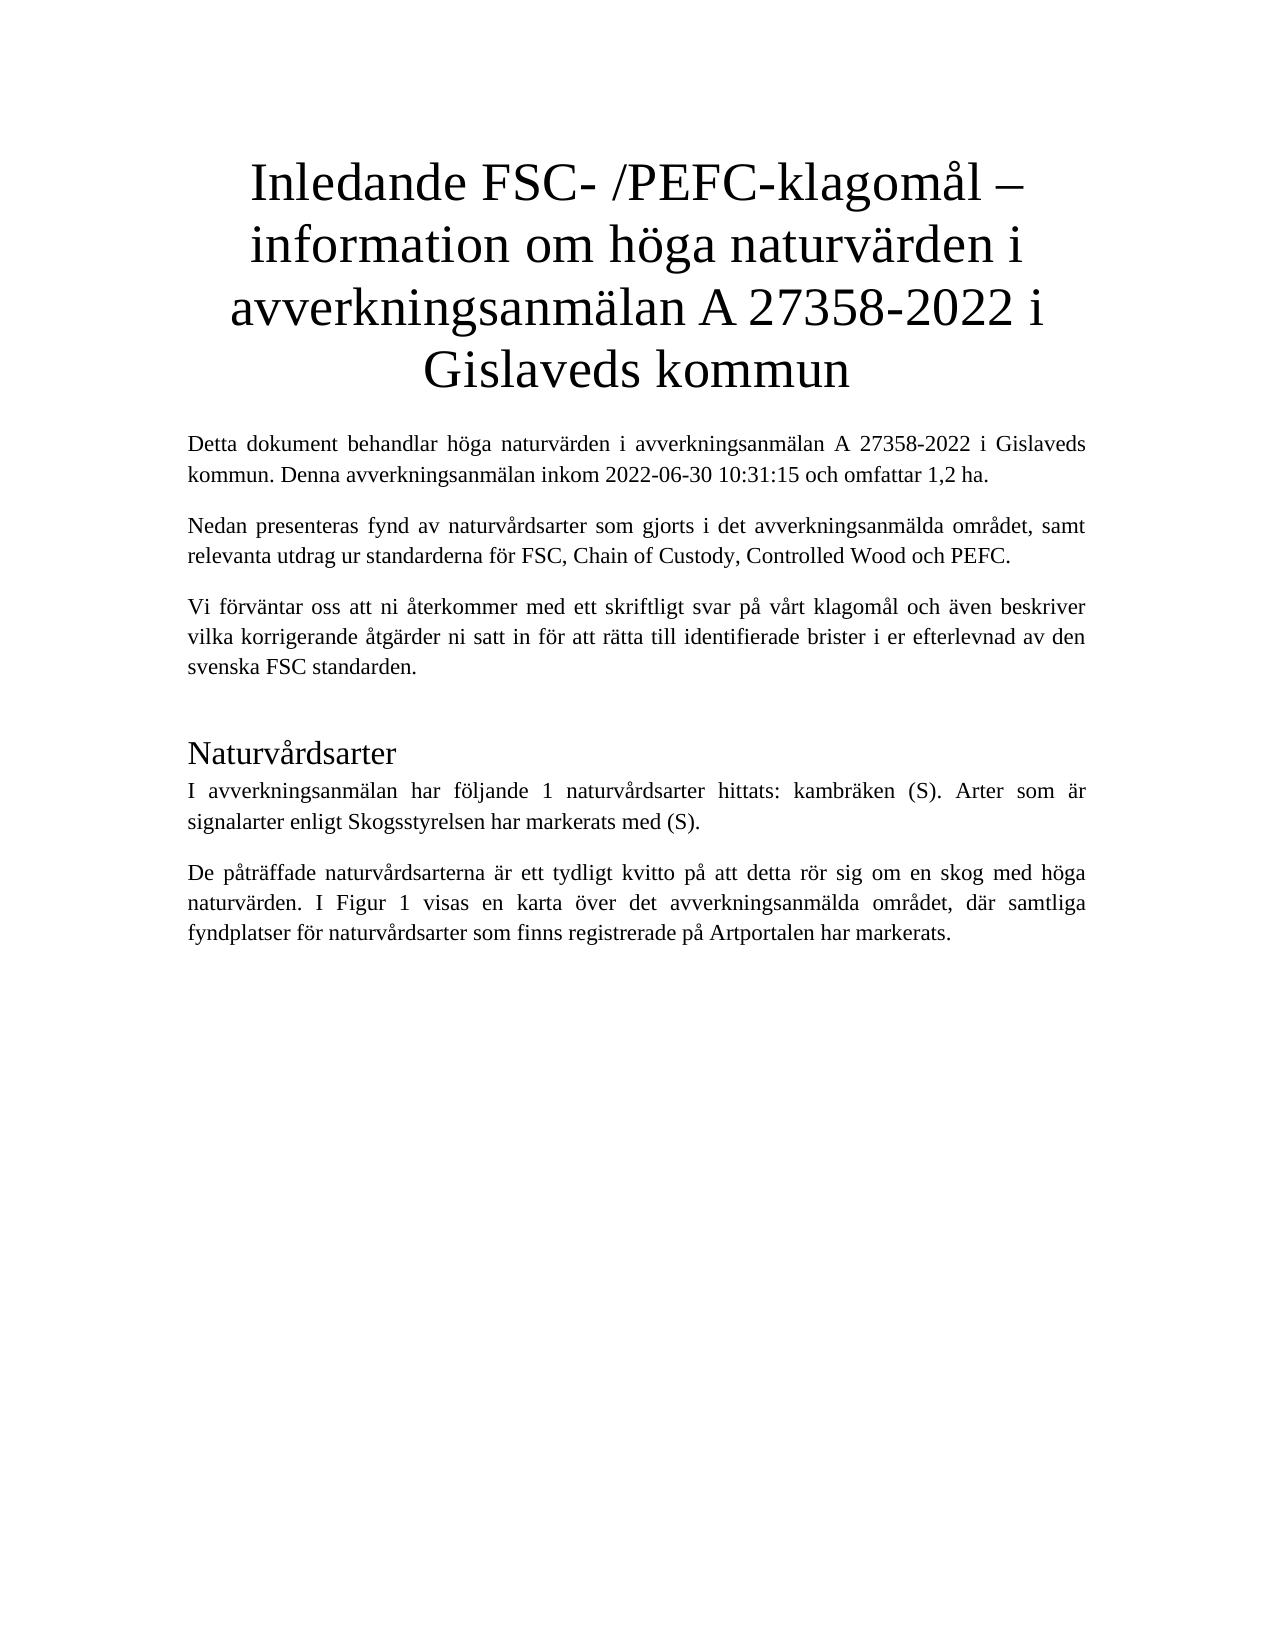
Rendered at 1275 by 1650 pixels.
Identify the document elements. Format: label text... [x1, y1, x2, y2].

text Detta dokument behandlar höga naturvärden i avverkningsanmälan A 27358-2022 i Gislaveds kommun. Denna avverkningsanmälan inkom 2022-06-30 10:31:15 och omfattar 1,2 ha. [187, 430, 1087, 487]
text Vi förväntar oss att ni återkommer med ett skriftligt svar på vårt klagomål och även beskriver vilka korrigerande åtgärder ni satt in för att rätta till identifierade brister i er efterlevnad av den svenska FSC standarden. [187, 593, 1087, 680]
text Nedan presenteras fynd av naturvårdsarter som gjorts i det avverkningsanmälda området, samt relevanta utdrag ur standarderna för FSC, Chain of Custody, Controlled Wood och PEFC. [187, 512, 1087, 568]
title Inledande FSC- /PEFC-klagomål – information om höga naturvärden i avverkningsanmälan A 27358-2022 i Gislaveds kommun [187, 150, 1087, 399]
subtitle Naturvårdsarter [187, 733, 1087, 772]
text I avverkningsanmälan har följande 1 naturvårdsarter hittats: kambräken (S). Arter som är signalarter enligt Skogsstyrelsen har markerats med (S). [187, 778, 1087, 834]
text De påträffade naturvårdsarterna är ett tydligt kvitto på att detta rör sig om en skog med höga naturvärden. I Figur 1 visas en karta över det avverkningsanmälda området, där samtliga fyndplatser för naturvårdsarter som finns registrerade på Artportalen har markerats. [187, 859, 1087, 946]
